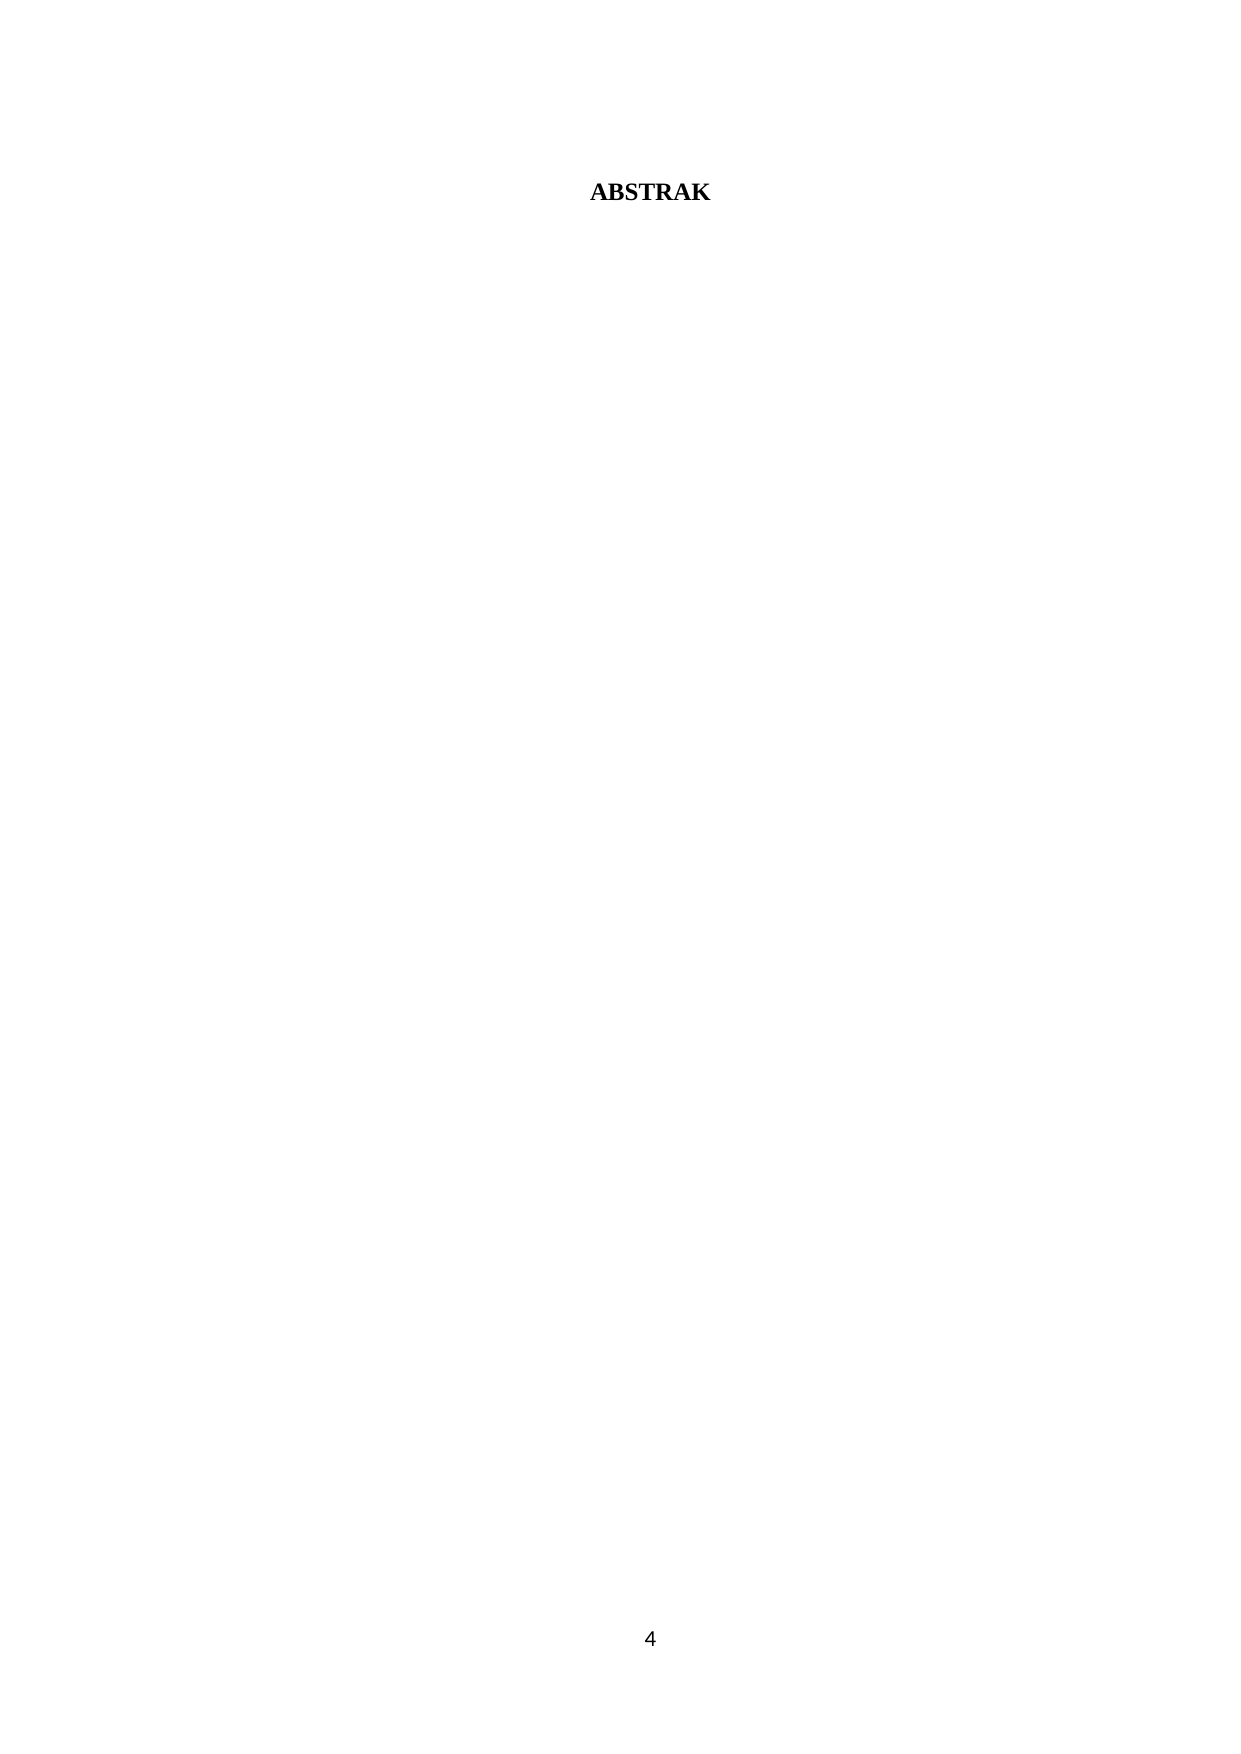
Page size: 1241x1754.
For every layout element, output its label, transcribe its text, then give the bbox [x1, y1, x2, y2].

text ABSTRAK [237, 177, 1063, 206]
